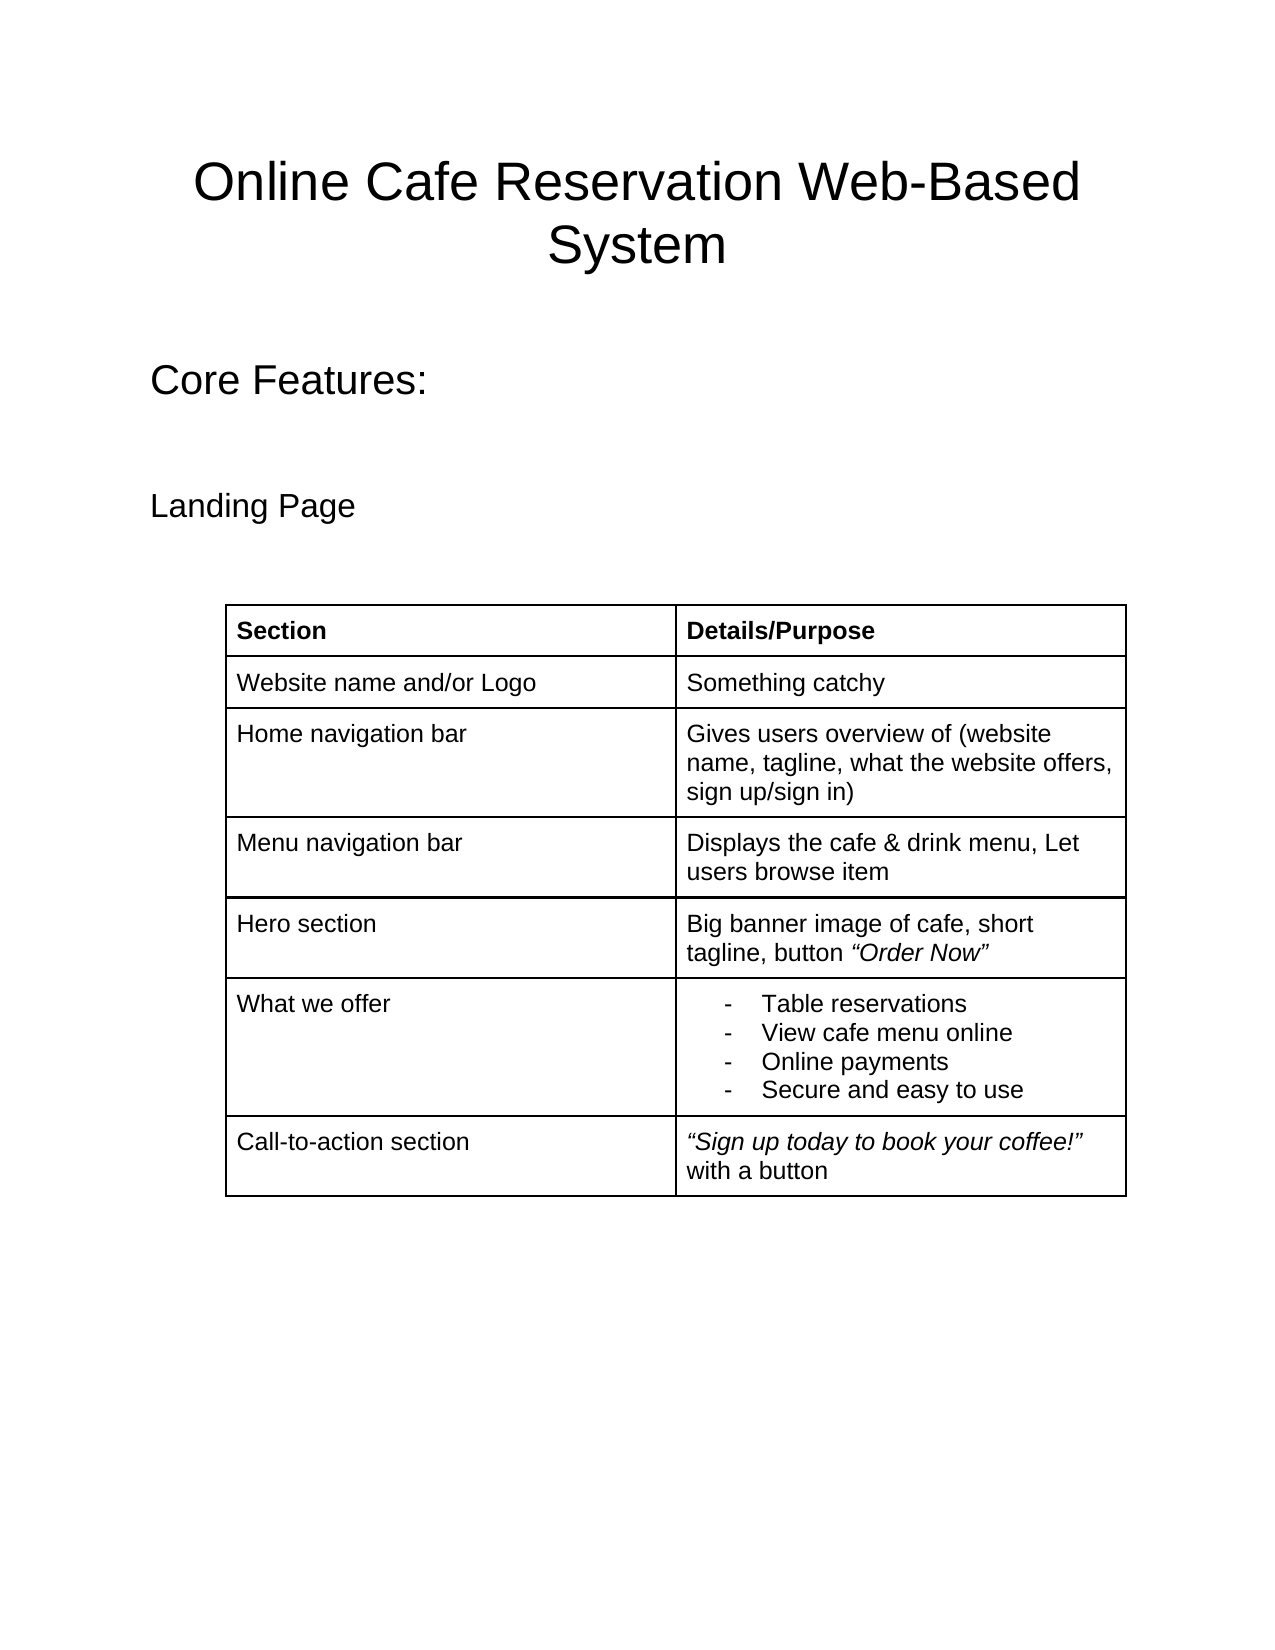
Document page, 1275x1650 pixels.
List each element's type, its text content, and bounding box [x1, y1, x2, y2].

table_cell Menu navigation bar [227, 818, 675, 896]
table_cell Home navigation bar [227, 709, 675, 816]
table_cell What we offer [227, 979, 675, 1115]
table_cell Hero section [227, 899, 675, 977]
table_cell Displays the cafe & drink menu, Let users browse item [677, 818, 1125, 896]
title Online Cafe Reservation Web-Based System [150, 150, 1125, 274]
table_cell Table reservations View cafe menu online Online payments Secure and easy to use [677, 979, 1125, 1115]
table_cell Gives users overview of (website name, tagline, what the website offers, sign up/sign in) [677, 709, 1125, 816]
subtitle Core Features: [150, 356, 1125, 403]
table_cell Website name and/or Logo [227, 657, 675, 707]
table_cell “Sign up today to book your coffee!” with a button [677, 1117, 1125, 1195]
table_header Details/Purpose [677, 606, 1125, 655]
subtitle Landing Page [150, 486, 1125, 525]
table_header Section [227, 606, 675, 655]
table_cell Something catchy [677, 657, 1125, 707]
table_cell Big banner image of cafe, short tagline, button “Order Now” [677, 899, 1125, 977]
table_cell Call-to-action section [227, 1117, 675, 1195]
